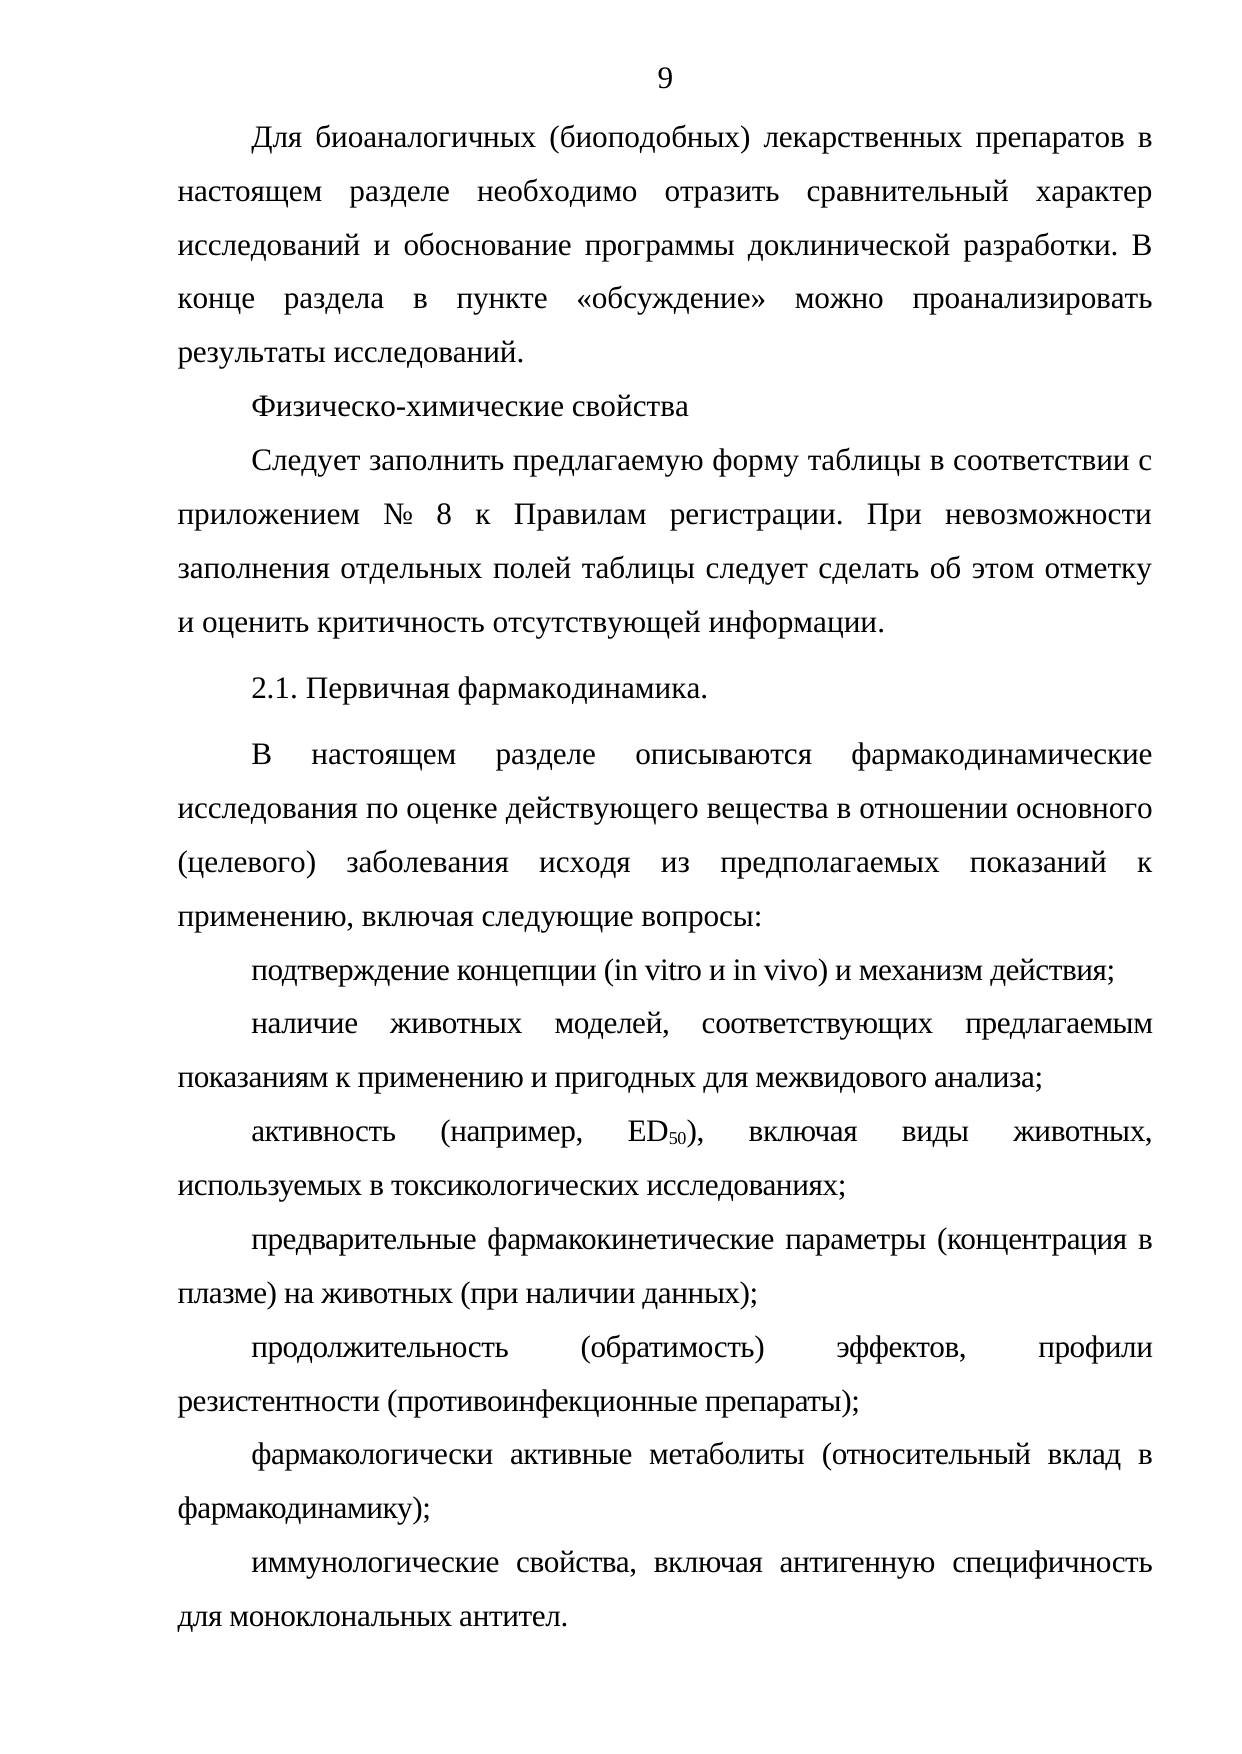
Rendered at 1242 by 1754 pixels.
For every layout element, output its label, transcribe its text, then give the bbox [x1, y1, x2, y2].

text В настоящем разделе описываются фармакодинамические исследования по оценке действующего вещества в отношении основного (целевого) заболевания исходя из предполагаемых показаний к применению, включая следующие вопросы: [177, 736, 1153, 933]
text предварительные фармакокинетические параметры (концентрация в плазме) на животных (при наличии данных); [177, 1220, 1153, 1310]
text активность (например, ED50), включая виды животных, используемых в токсикологических исследованиях; [177, 1112, 1153, 1202]
text иммунологические свойства, включая антигенную специфичность для моноклональных антител. [177, 1543, 1153, 1633]
text Физическо-химические свойства [177, 387, 1153, 423]
text продолжительность (обратимость) эффектов, профили резистентности (противоинфекционные препараты); [177, 1328, 1153, 1418]
text наличие животных моделей, соответствующих предлагаемым показаниям к применению и пригодных для межвидового анализа; [177, 1005, 1153, 1094]
text Следует заполнить предлагаемую форму таблицы в соответствии с приложением № 8 к Правилам регистрации. При невозможности заполнения отдельных полей таблицы следует сделать об этом отметку и оценить критичность отсутствующей информации. [177, 441, 1153, 639]
text Для биоаналогичных (биоподобных) лекарственных препаратов в настоящем разделе необходимо отразить сравнительный характер исследований и обоснование программы доклинической разработки. В конце раздела в пункте «обсуждение» можно проанализировать результаты исследований. [177, 118, 1153, 369]
text фармакологически активные метаболиты (относительный вклад в фармакодинамику); [177, 1436, 1153, 1525]
text подтверждение концепции (in vitro и in vivo) и механизм действия; [251, 951, 1153, 987]
text 2.1. Первичная фармакодинамика. [177, 669, 1153, 705]
